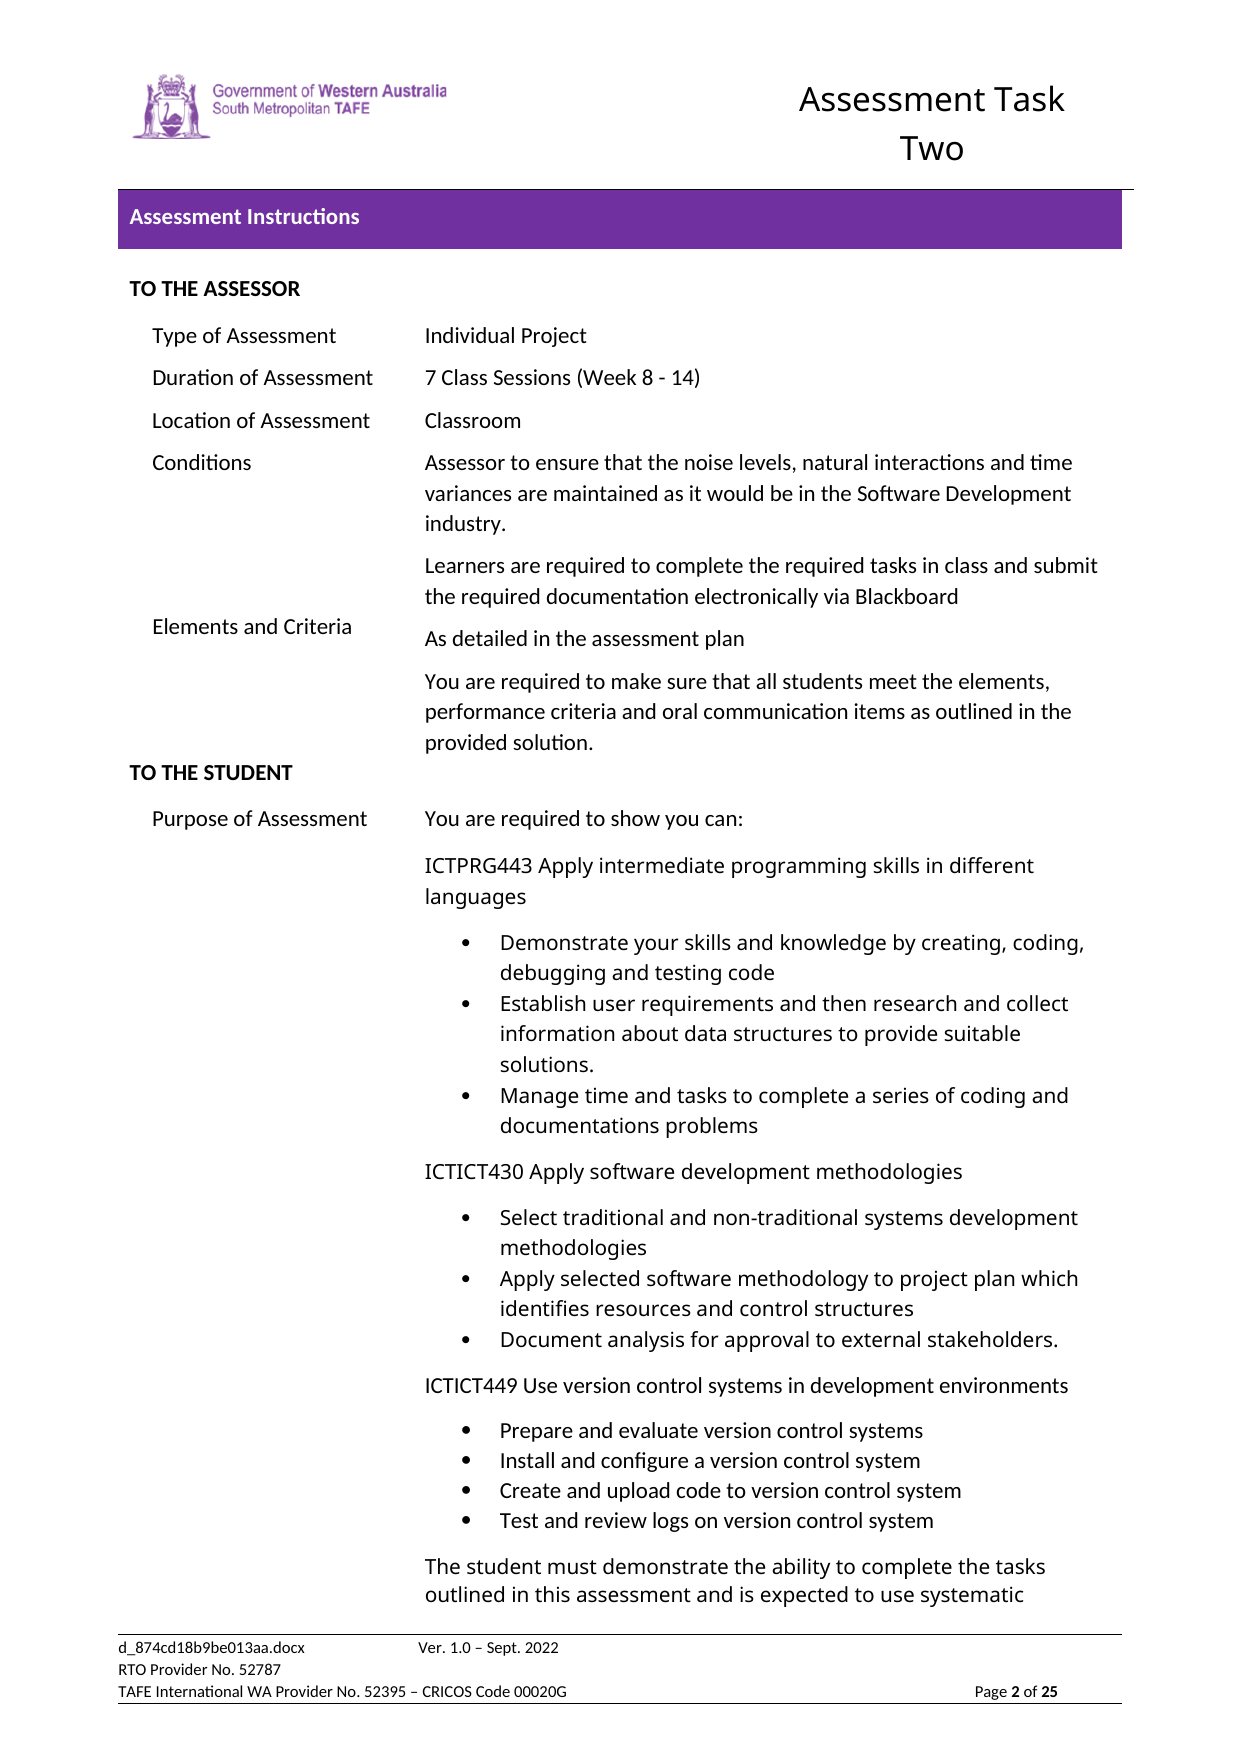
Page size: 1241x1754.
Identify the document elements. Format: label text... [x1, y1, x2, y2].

table_cell Elements and Criteria [118, 612, 413, 758]
table_cell Conditions [118, 449, 413, 612]
table_cell Type of Assessment [118, 321, 413, 363]
table_cell TO THE ASSESSOR [118, 249, 1122, 321]
picture [132, 74, 447, 139]
table_cell Assessor to ensure that the noise levels, natural interactions and time variances are maintained as it would be in the Software Development industry. Learners are required to complete the required tasks in class and submit the required documentation electronically via Blackboard [413, 449, 1122, 612]
table_cell Location of Assessment [118, 406, 413, 448]
table_header Assessment Instructions [118, 190, 1122, 249]
table_cell As detailed in the assessment plan You are required to make sure that all students meet the elements, performance criteria and oral communication items as outlined in the provided solution. [413, 612, 1122, 758]
table_cell TO THE STUDENT [118, 758, 1122, 804]
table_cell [118, 805, 413, 1609]
table_cell Individual Project [413, 321, 1122, 363]
table_cell Duration of Assessment [118, 363, 413, 406]
table_cell 7 Class Sessions (Week 8 - 14) [413, 363, 1122, 406]
table_cell Classroom [413, 406, 1122, 448]
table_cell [413, 805, 1122, 1609]
